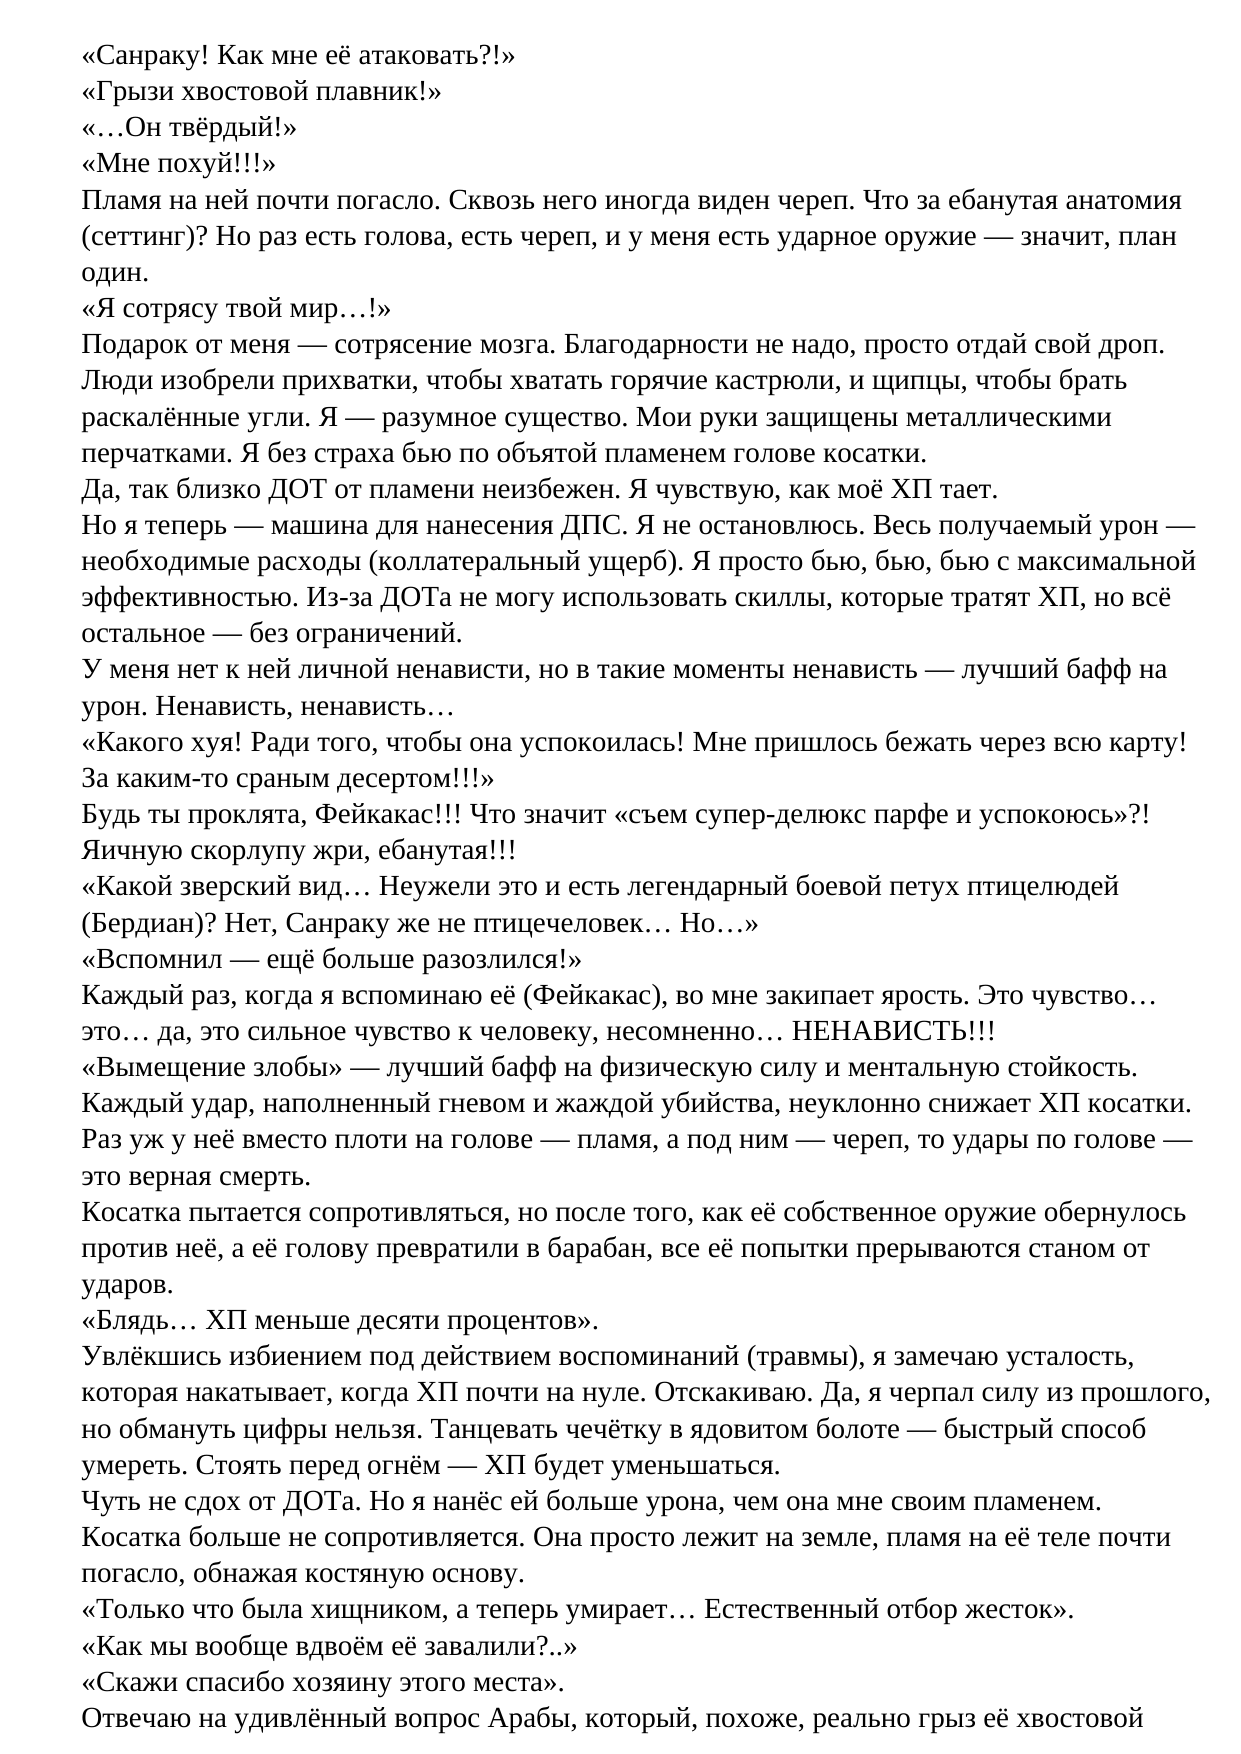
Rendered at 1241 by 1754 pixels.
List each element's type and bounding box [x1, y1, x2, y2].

text [81, 37, 1215, 1733]
